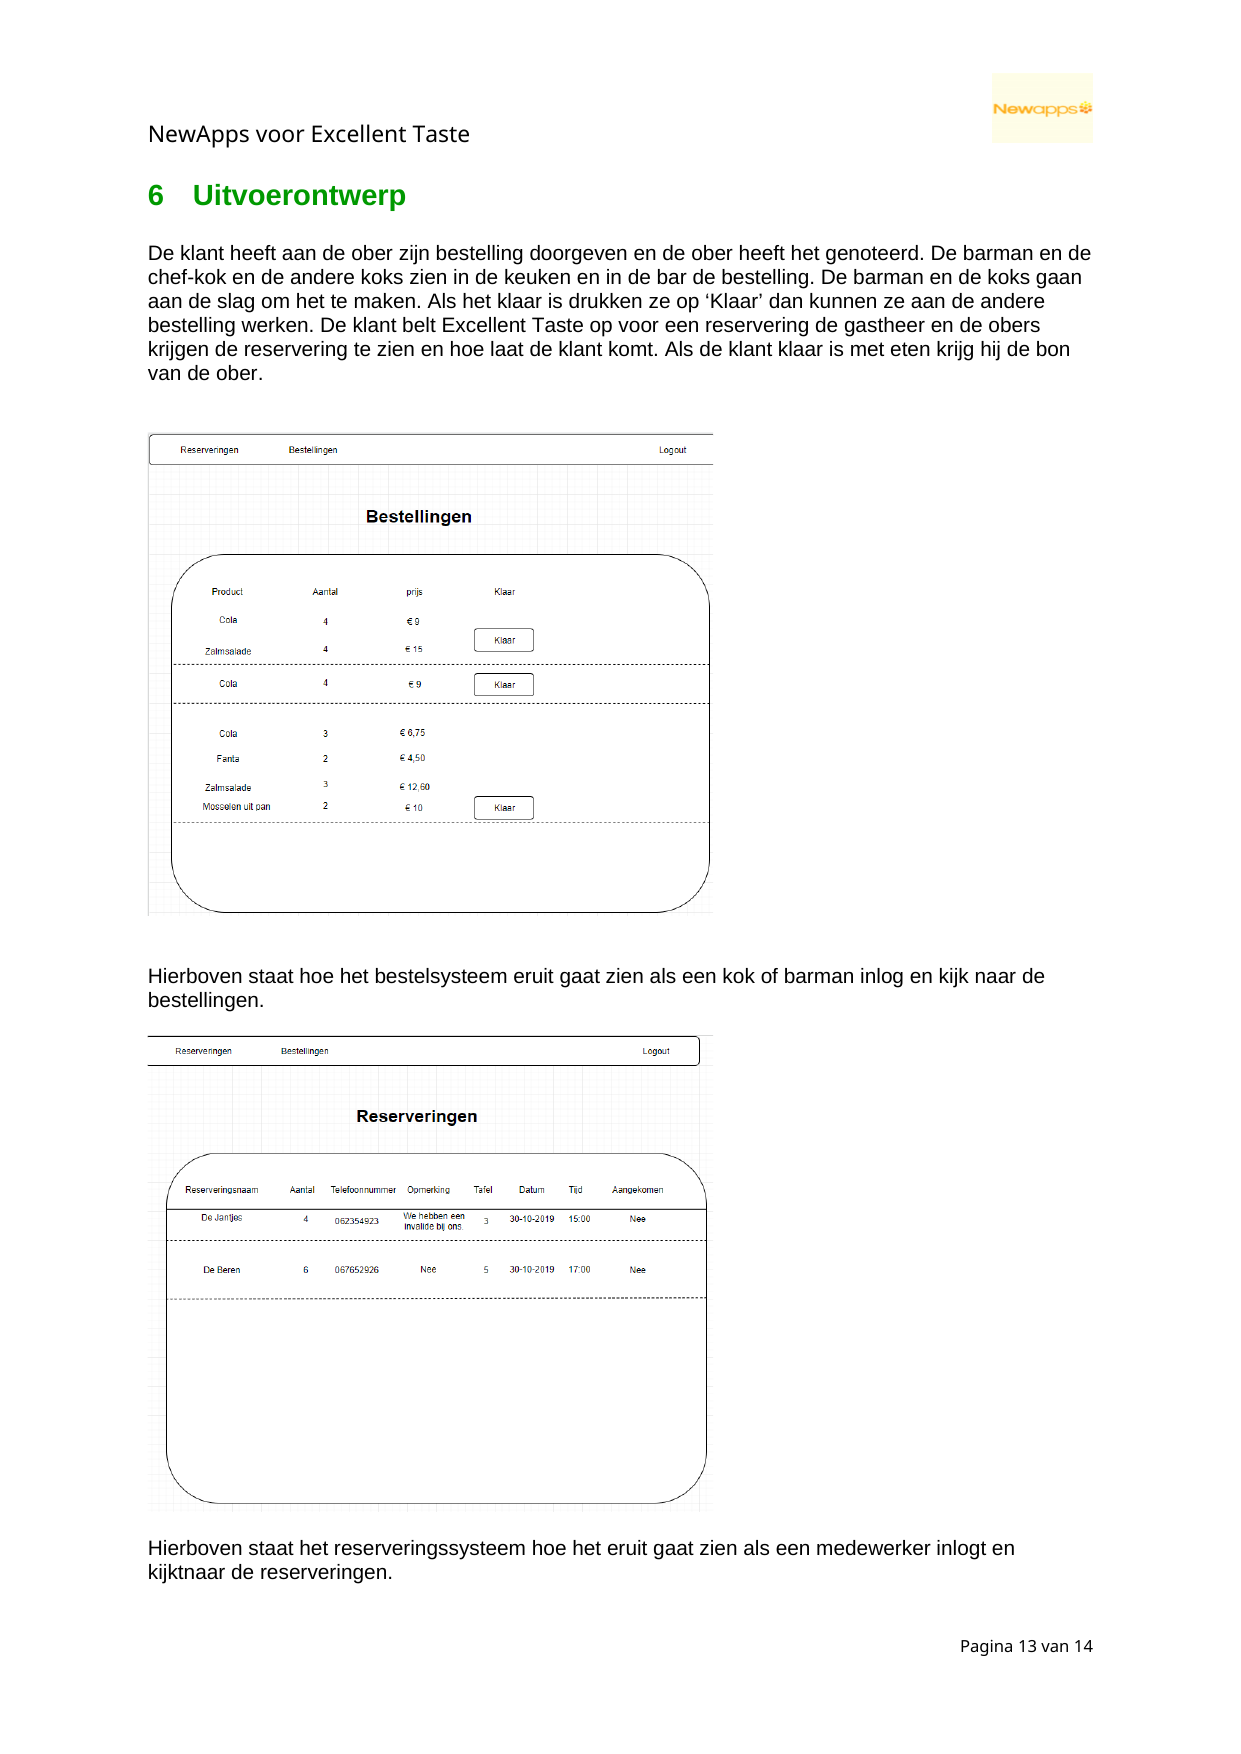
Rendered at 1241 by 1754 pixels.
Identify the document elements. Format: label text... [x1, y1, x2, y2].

text De klant heeft aan de ober zijn bestelling doorgeven en de ober heeft het genoteerd. De barman en de chef-kok en de andere koks zien in de keuken en in de bar de bestelling. De barman en de koks gaan aan de slag om het te maken. Als het klaar is drukken ze op ‘Klaar’ dan kunnen ze aan de andere bestelling werken. De klant belt Excellent Taste op voor een reservering de gastheer en de obers krijgen de reservering te zien en hoe laat de klant komt. Als de klant klaar is met eten krijg hij de bon van de ober. [148, 241, 1093, 384]
subtitle Uitvoerontwerp [148, 178, 1093, 212]
text Hierboven staat het reserveringssysteem hoe het eruit gaat zien als een medewerker inlogt en kijktnaar de reserveringen. [148, 1536, 1093, 1584]
picture [992, 73, 1093, 143]
text Hierboven staat hoe het bestelsysteem eruit gaat zien als een kok of barman inlog en kijk naar de bestellingen. [148, 964, 1093, 1012]
picture [147, 1035, 714, 1512]
picture [147, 432, 714, 916]
